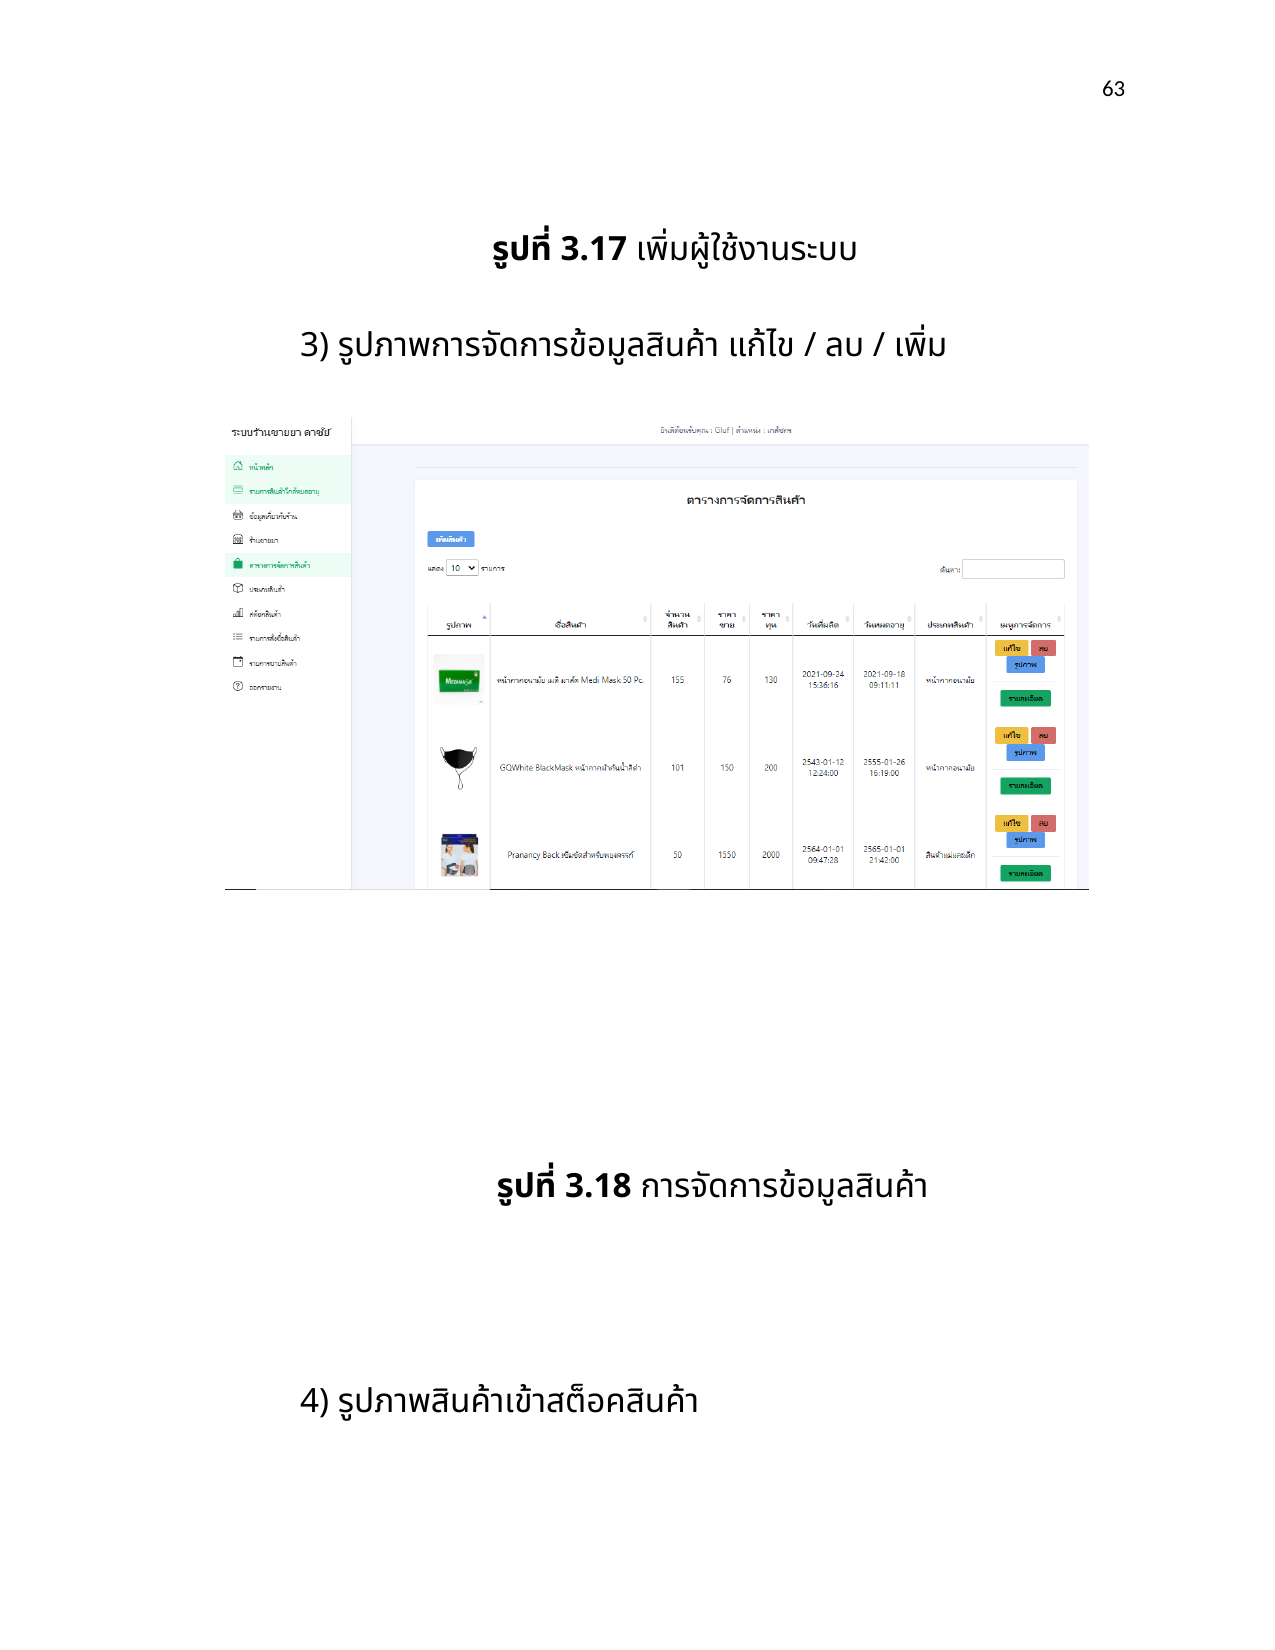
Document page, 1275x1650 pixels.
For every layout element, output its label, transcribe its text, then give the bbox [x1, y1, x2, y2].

text 4) รูปภาพสินค้าเข้าสต็อคสินค้า [225, 1377, 1125, 1427]
picture [225, 417, 1089, 890]
text 3) รูปภาพการจัดการข้อมูลสินค้า แก้ไข / ลบ / เพิ่ม [225, 321, 1125, 372]
text รูปที่ 3.17 เพิ่มผู้ใช้งานระบบ [225, 225, 1125, 276]
text รูปที่ 3.18 การจัดการข้อมูลสินค้า [225, 1162, 1125, 1212]
